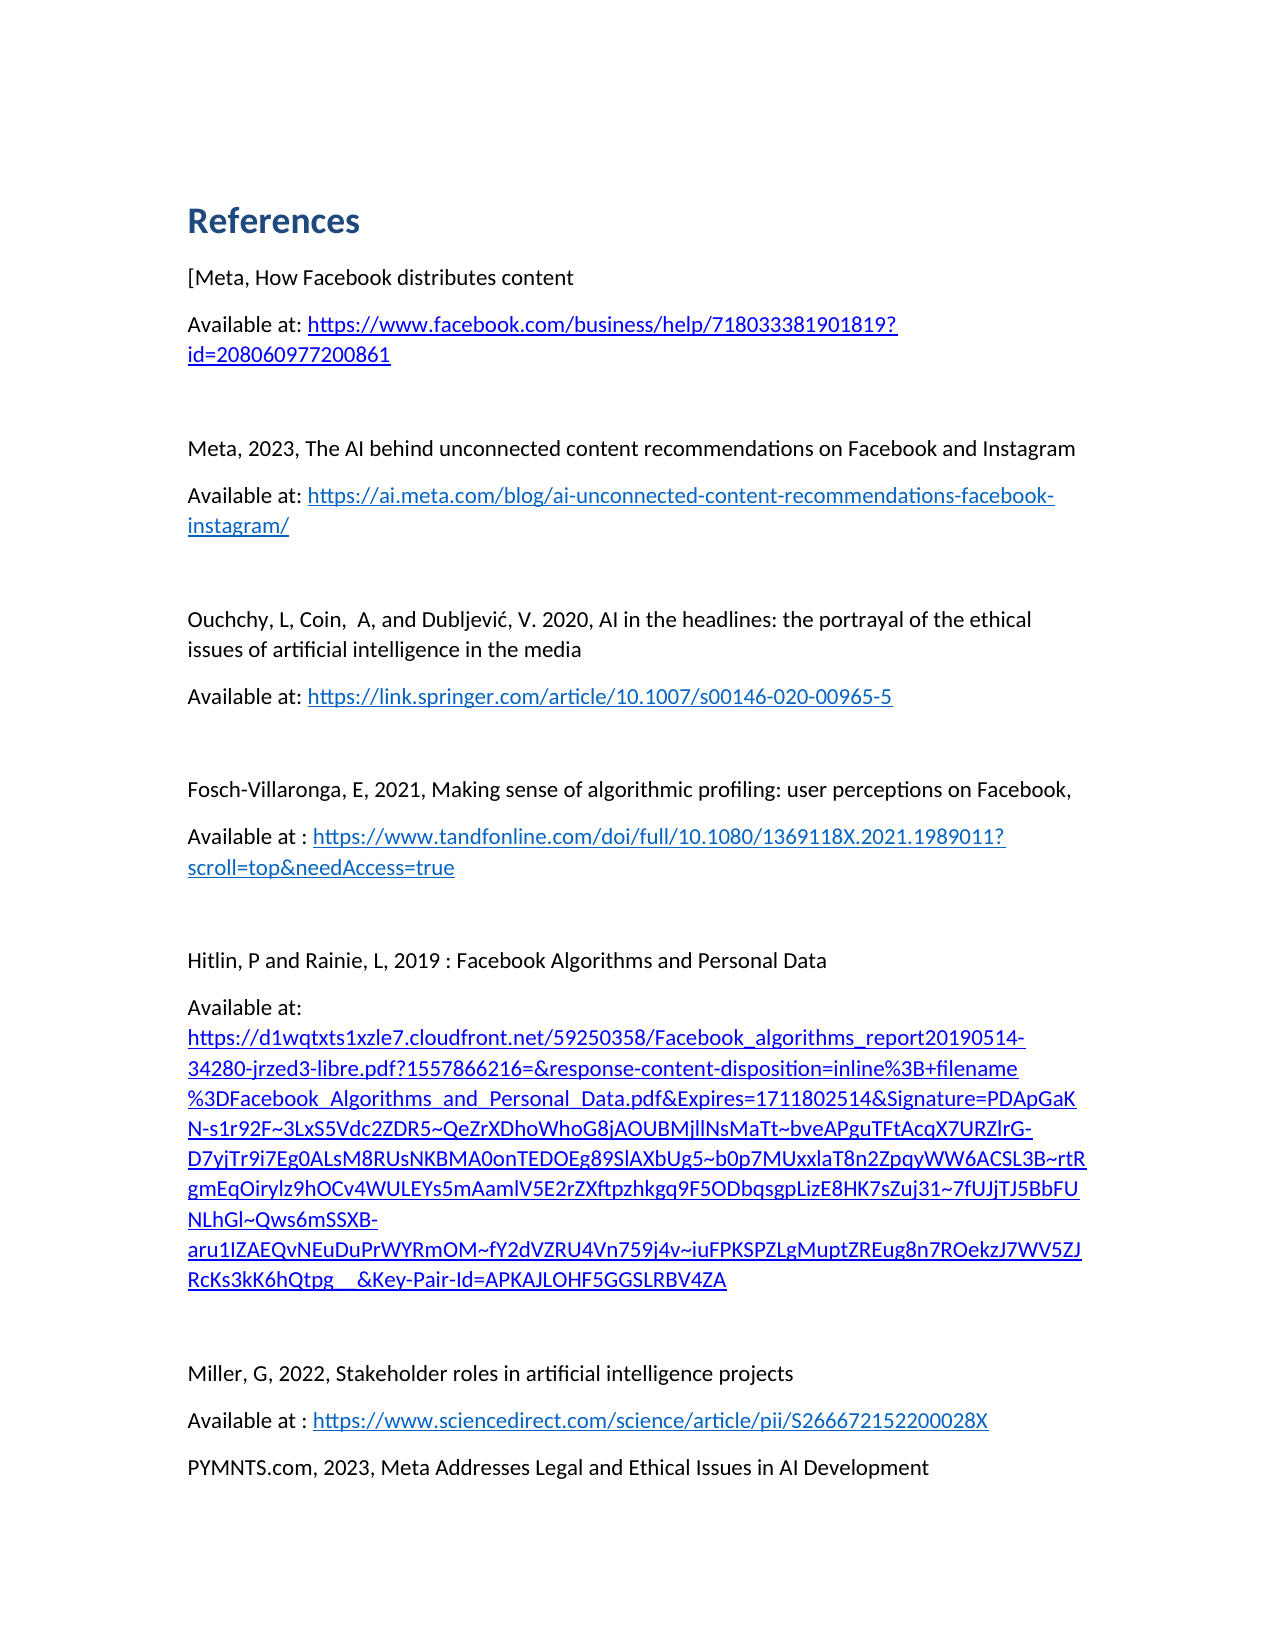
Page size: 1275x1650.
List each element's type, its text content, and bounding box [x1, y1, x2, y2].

text [Meta, How Facebook distributes content [187, 263, 1087, 291]
text References [187, 197, 1087, 243]
text Meta, 2023, The AI behind unconnected content recommendations on Facebook and Instagram [187, 434, 1087, 462]
text Available at: https://d1wqtxts1xzle7.cloudfront.net/59250358/Facebook_algorithms_report20190514-34280-jrzed3-libre.pdf?1557866216=&response-content-disposition=inline%3B+filename%3DFacebook_Algorithms_and_Personal_Data.pdf&Expires=1711802514&Signature=PDApGaKN-s1r92F~3LxS5Vdc2ZDR5~QeZrXDhoWhoG8jAOUBMjllNsMaTt~bveAPguTFtAcqX7URZlrG-D7yjTr9i7Eg0ALsM8RUsNKBMA0onTEDOEg89SlAXbUg5~b0p7MUxxlaT8n2ZpqyWW6ACSL3B~rtRgmEqOirylz9hOCv4WULEYs5mAamlV5E2rZXftpzhkgq9F5ODbqsgpLizE8HK7sZuj31~7fUJjTJ5BbFUNLhGl~Qws6mSSXB-aru1IZAEQvNEuDuPrWYRmOM~fY2dVZRU4Vn759j4v~iuFPKSPZLgMuptZREug8n7ROekzJ7WV5ZJRcKs3kK6hQtpg__&Key-Pair-Id=APKAJLOHF5GGSLRBV4ZA [187, 1169, 1087, 1293]
text Miller, G, 2022, Stakeholder roles in artificial intelligence projects [187, 1359, 1087, 1387]
text Available at: https://d1wqtxts1xzle7.cloudfront.net/59250358/Facebook_algorithms_report20190514-34280-jrzed3-libre.pdf?1557866216=&response-content-disposition=inline%3B+filename%3DFacebook_Algorithms_and_Personal_Data.pdf&Expires=1711802514&Signature=PDApGaKN-s1r92F~3LxS5Vdc2ZDR5~QeZrXDhoWhoG8jAOUBMjllNsMaTt~bveAPguTFtAcqX7URZlrG-D7yjTr9i7Eg0ALsM8RUsNKBMA0onTEDOEg89SlAXbUg5~b0p7MUxxlaT8n2ZpqyWW6ACSL3B~rtRgmEqOirylz9hOCv4WULEYs5mAamlV5E2rZXftpzhkgq9F5ODbqsgpLizE8HK7sZuj31~7fUJjTJ5BbFUNLhGl~Qws6mSSXB-aru1IZAEQvNEuDuPrWYRmOM~fY2dVZRU4Vn759j4v~iuFPKSPZLgMuptZREug8n7ROekzJ7WV5ZJRcKs3kK6hQtpg__&Key-Pair-Id=APKAJLOHF5GGSLRBV4ZA [187, 993, 1087, 1168]
text Ouchchy, L, Coin, A, and Dubljević, V. 2020, AI in the headlines: the portrayal of the ethical issues of artificial intelligence in the media [187, 605, 1087, 663]
text Available at : https://www.tandfonline.com/doi/full/10.1080/1369118X.2021.1989011?scroll=top&needAccess=true [187, 822, 1087, 881]
text Fosch-Villaronga, E, 2021, Making sense of algorithmic profiling: user perceptions on Facebook, [187, 776, 1087, 803]
text Hitlin, P and Rainie, L, 2019 : Facebook Algorithms and Personal Data [187, 946, 1087, 974]
text PYMNTS.com, 2023, Meta Addresses Legal and Ethical Issues in AI Development [187, 1453, 1087, 1481]
text Available at: https://ai.meta.com/blog/ai-unconnected-content-recommendations-facebook-instagram/ [187, 481, 1087, 539]
text Available at: https://www.facebook.com/business/help/718033381901819?id=208060977200861 [187, 310, 1087, 368]
text Available at: https://link.springer.com/article/10.1007/s00146-020-00965-5 [187, 682, 1087, 710]
text Available at : https://www.sciencedirect.com/science/article/pii/S266672152200028X [187, 1406, 1087, 1434]
